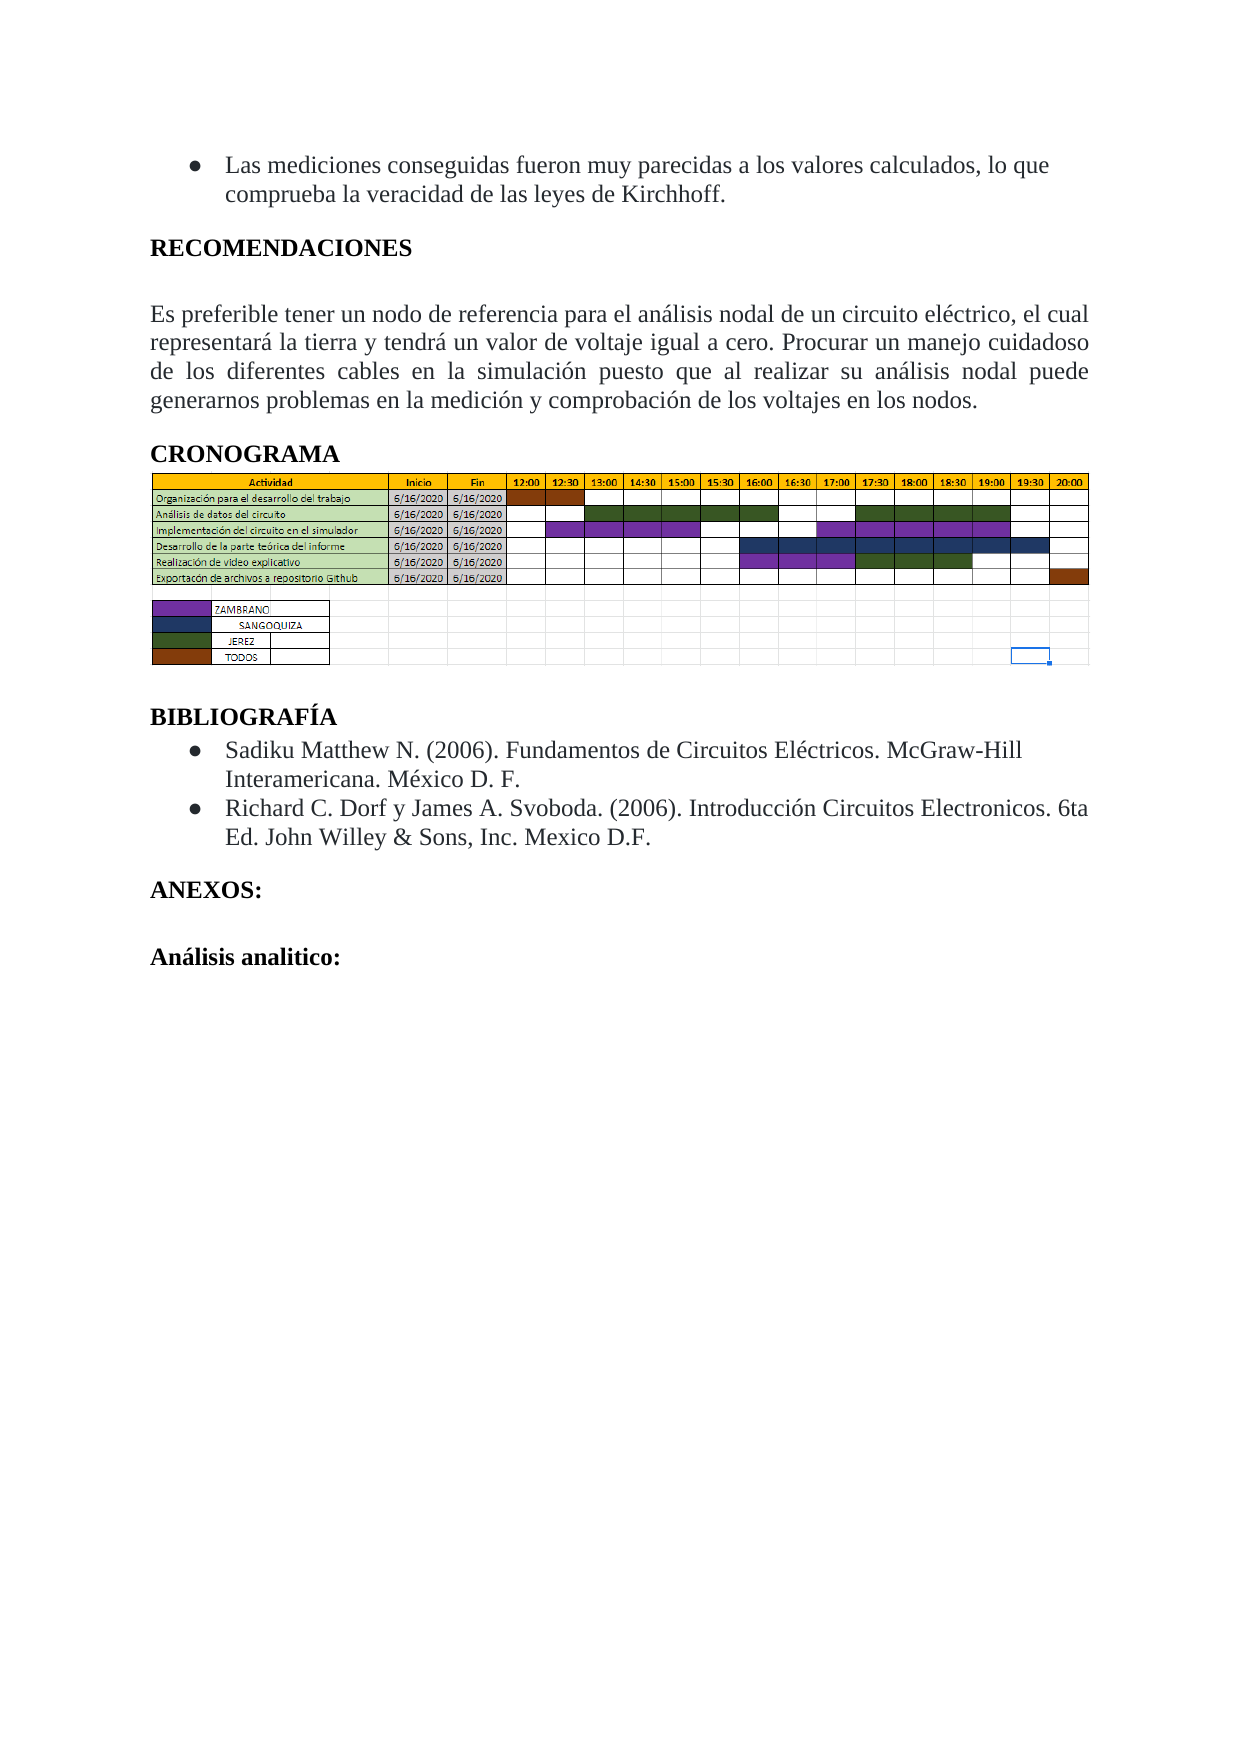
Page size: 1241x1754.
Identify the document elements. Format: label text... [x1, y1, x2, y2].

text CRONOGRAMA [150, 439, 1090, 467]
text Es preferible tener un nodo de referencia para el análisis nodal de un circuito eléctrico, el cual representará la tierra y tendrá un valor de voltaje igual a cero. Procurar un manejo cuidadoso de los diferentes cables en la simulación puesto que al realizar su análisis nodal puede generarnos problemas en la medición y comprobación de los voltajes en los nodos. [150, 299, 1090, 414]
list Las mediciones conseguidas fueron muy parecidas a los valores calculados, lo que comprueba la veracidad de las leyes de Kirchhoff. [187, 150, 1090, 208]
list Richard C. Dorf y James A. Svoboda. (2006). Introducción Circuitos Electronicos. 6ta Ed. John Willey & Sons, Inc. Mexico D.F. [187, 793, 1090, 851]
text Análisis analitico: [150, 942, 1090, 970]
text RECOMENDACIONES [150, 233, 1090, 261]
list Sadiku Matthew N. (2006). Fundamentos de Circuitos Eléctricos. McGraw-Hill Interamericana. México D. F. [187, 735, 1090, 793]
text BIBLIOGRAFÍA [150, 702, 1090, 731]
picture [150, 471, 1091, 666]
text ANEXOS: [150, 876, 1090, 904]
